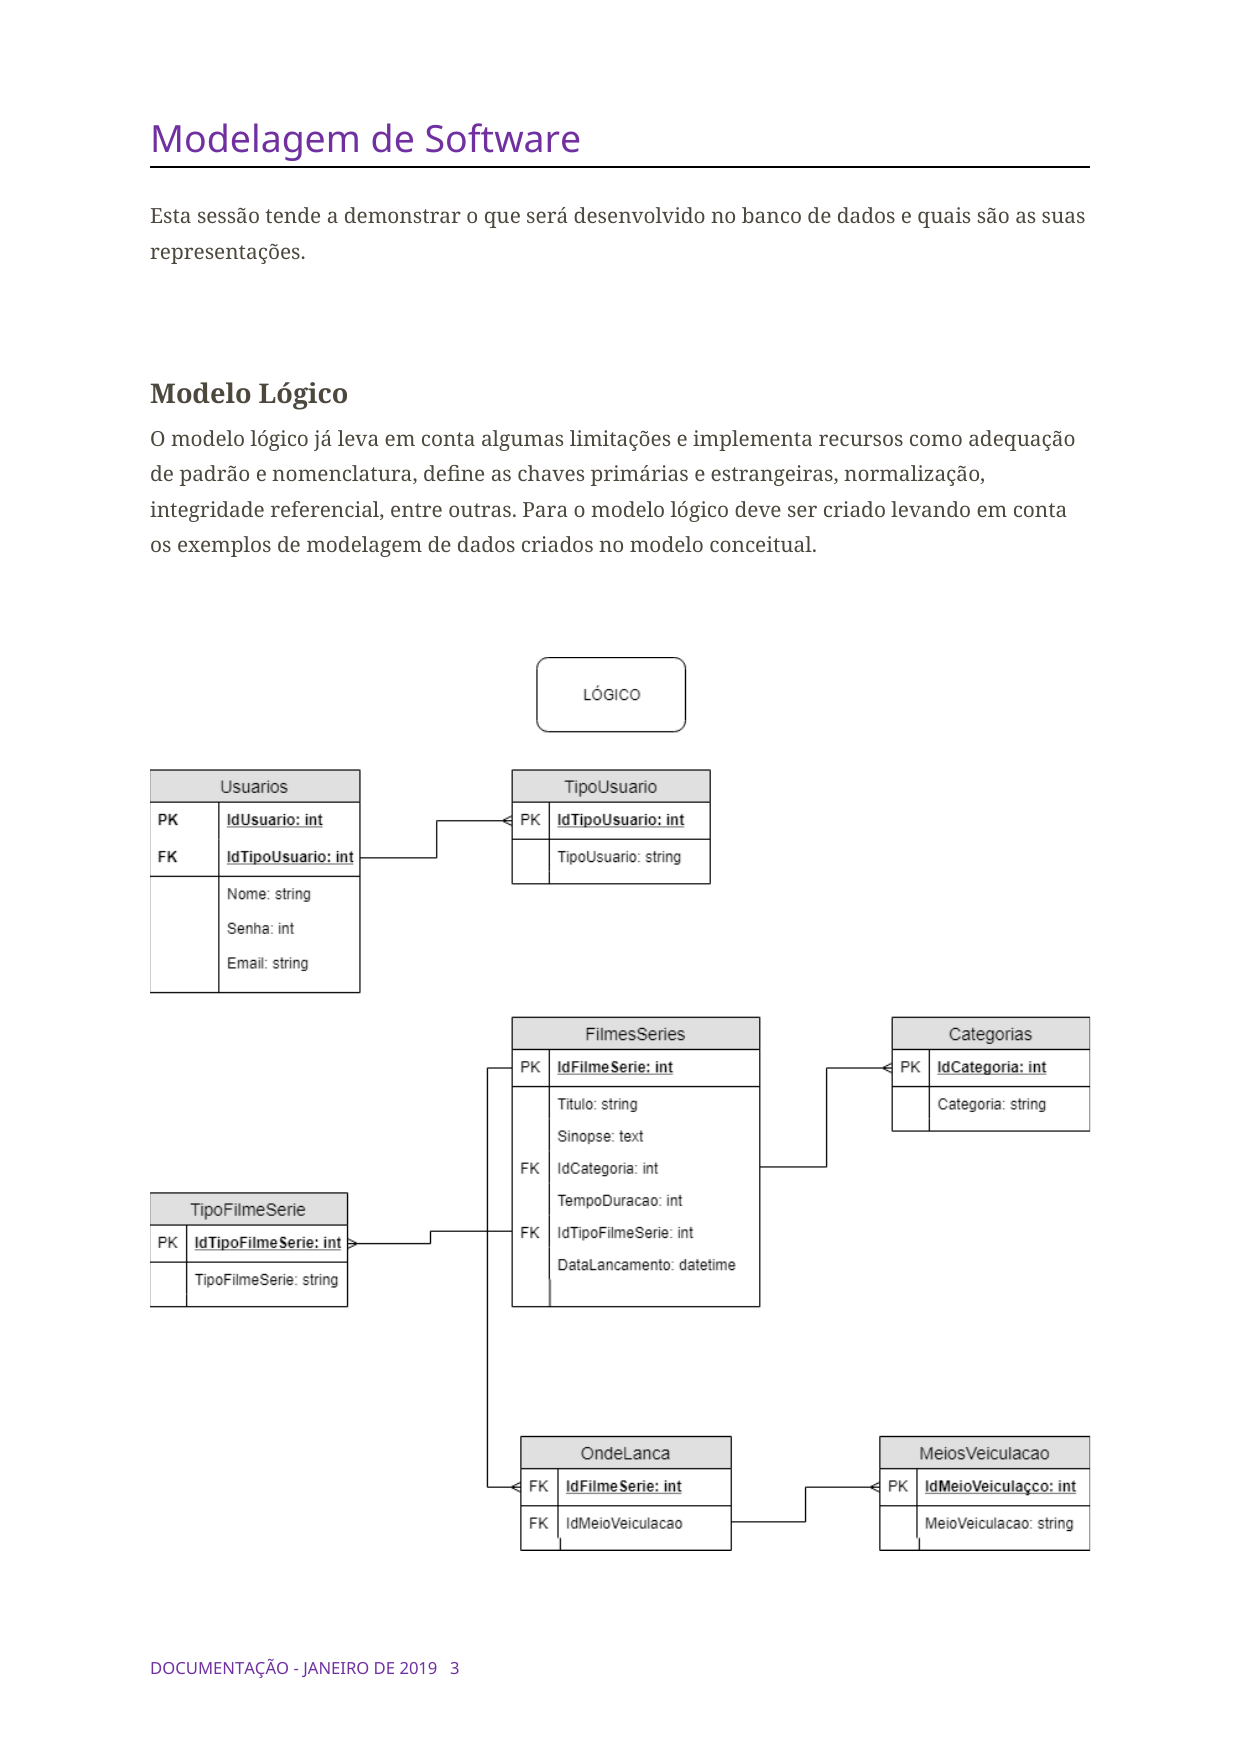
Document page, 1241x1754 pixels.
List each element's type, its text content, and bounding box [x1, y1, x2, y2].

text Esta sessão tende a demonstrar o que será desenvolvido no banco de dados e quais são as suas representações. [150, 201, 1090, 265]
text O modelo lógico já leva em conta algumas limitações e implementa recursos como adequação de padrão e nomenclatura, define as chaves primárias e estrangeiras, normalização, integridade referencial, entre outras. Para o modelo lógico deve ser criado levando em conta os exemplos de modelagem de dados criados no modelo conceitual. [150, 424, 1090, 559]
text Modelo Lógico [150, 374, 1090, 411]
text Modelagem de Software [150, 112, 1090, 166]
picture [150, 657, 1091, 1551]
